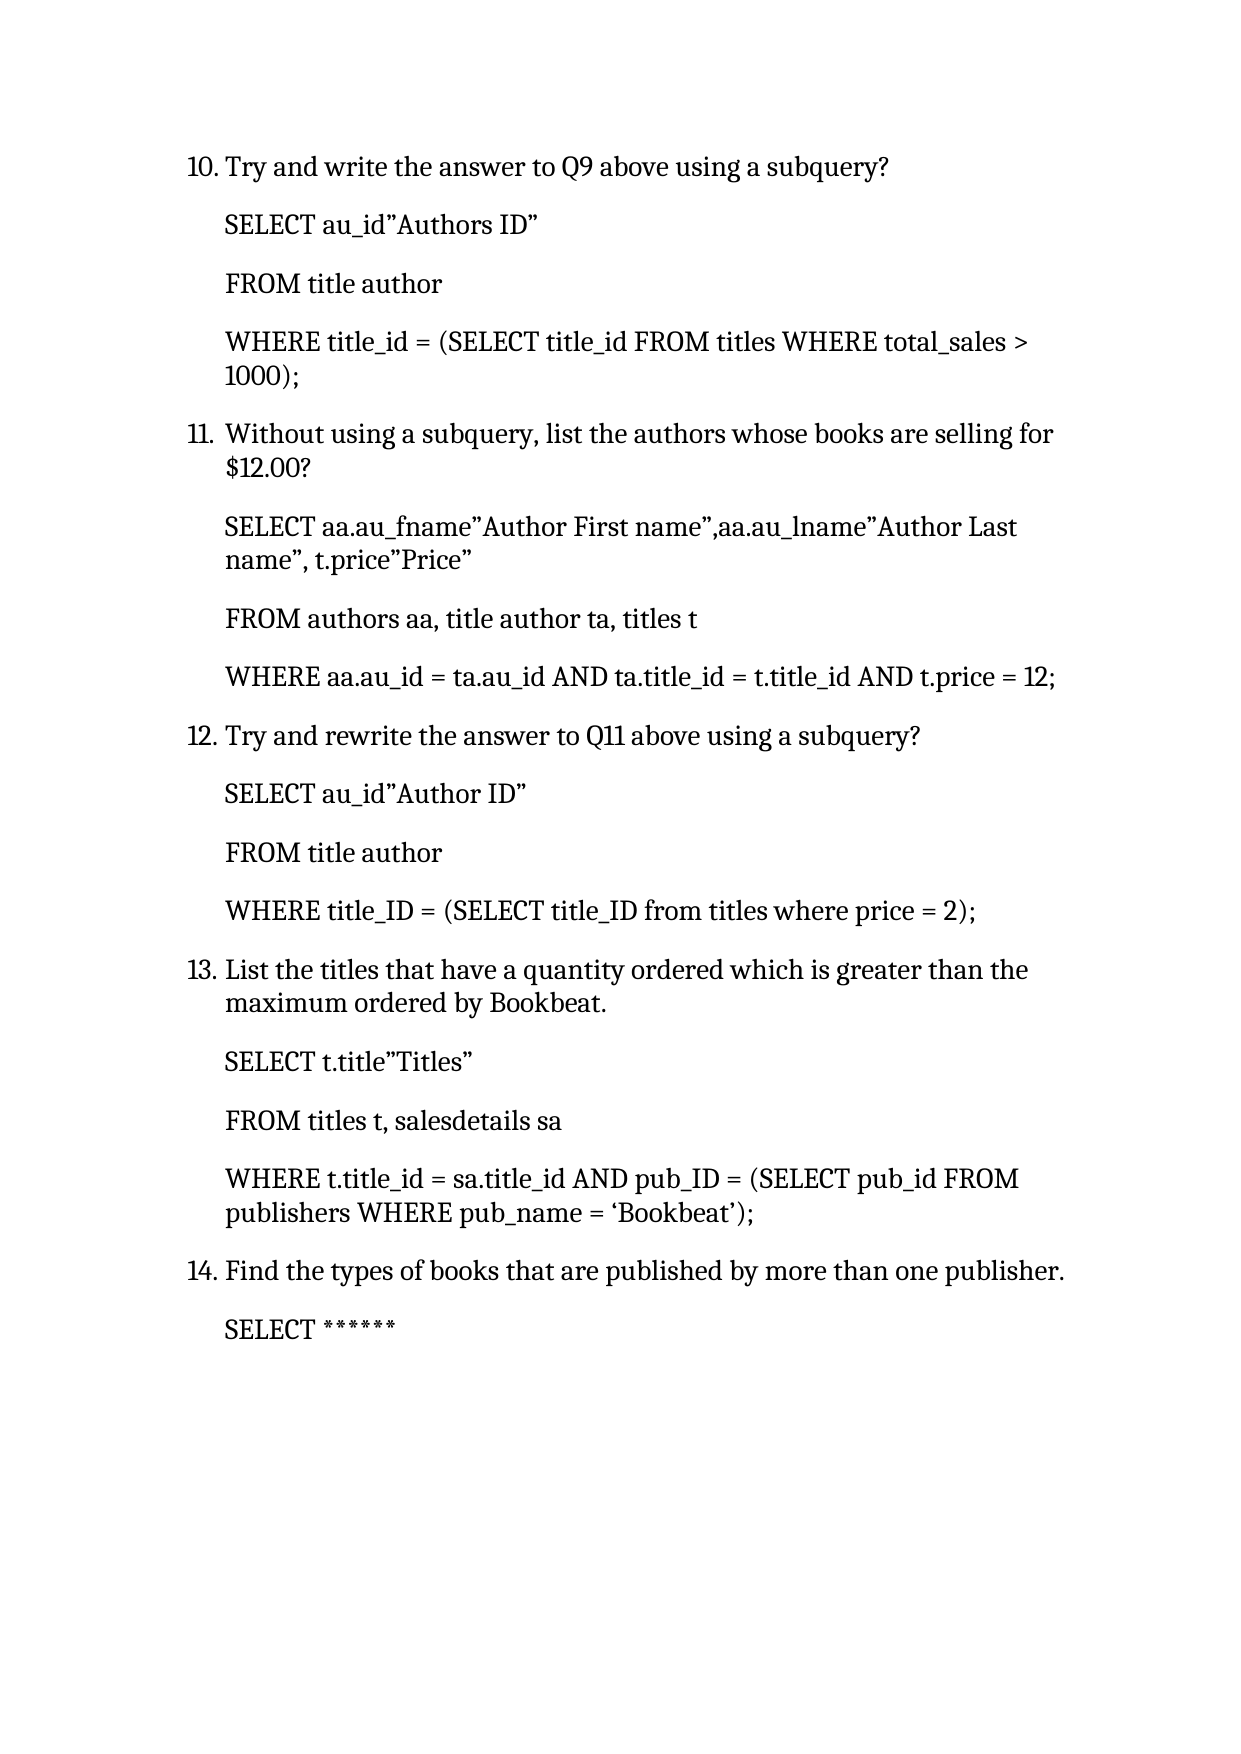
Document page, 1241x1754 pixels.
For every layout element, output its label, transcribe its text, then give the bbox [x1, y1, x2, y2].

text WHERE title_ID = (SELECT title_ID from titles where price = 2); [225, 894, 1090, 928]
text WHERE title_id = (SELECT title_id FROM titles WHERE total_sales > 1000); [225, 326, 1090, 393]
text FROM authors aa, title author ta, titles t [225, 602, 1090, 635]
text SELECT au_id”Authors ID” [225, 208, 1090, 242]
list Find the types of books that are published by more than one publisher. [187, 1254, 1090, 1288]
text WHERE t.title_id = sa.title_id AND pub_ID = (SELECT pub_id FROM publishers WHERE pub_name = ‘Bookbeat’); [225, 1162, 1090, 1229]
text FROM titles t, salesdetails sa [225, 1104, 1090, 1137]
text WHERE aa.au_id = ta.au_id AND ta.title_id = t.title_id AND t.price = 12; [225, 660, 1090, 694]
list Try and write the answer to Q9 above using a subquery? [187, 150, 1090, 183]
list List the titles that have a quantity ordered which is greater than the maximum ordered by Bookbeat. [187, 953, 1090, 1020]
list Try and rewrite the answer to Q11 above using a subquery? [187, 719, 1090, 752]
list Without using a subquery, list the authors whose books are selling for $12.00? [187, 418, 1090, 485]
text FROM title author [225, 836, 1090, 869]
text SELECT au_id”Author ID” [225, 777, 1090, 811]
text SELECT ****** [225, 1313, 1090, 1346]
text SELECT aa.au_fname”Author First name”,aa.au_lname”Author Last name”, t.price”Price” [225, 510, 1090, 577]
text FROM title author [225, 267, 1090, 301]
text SELECT t.title”Titles” [225, 1045, 1090, 1079]
